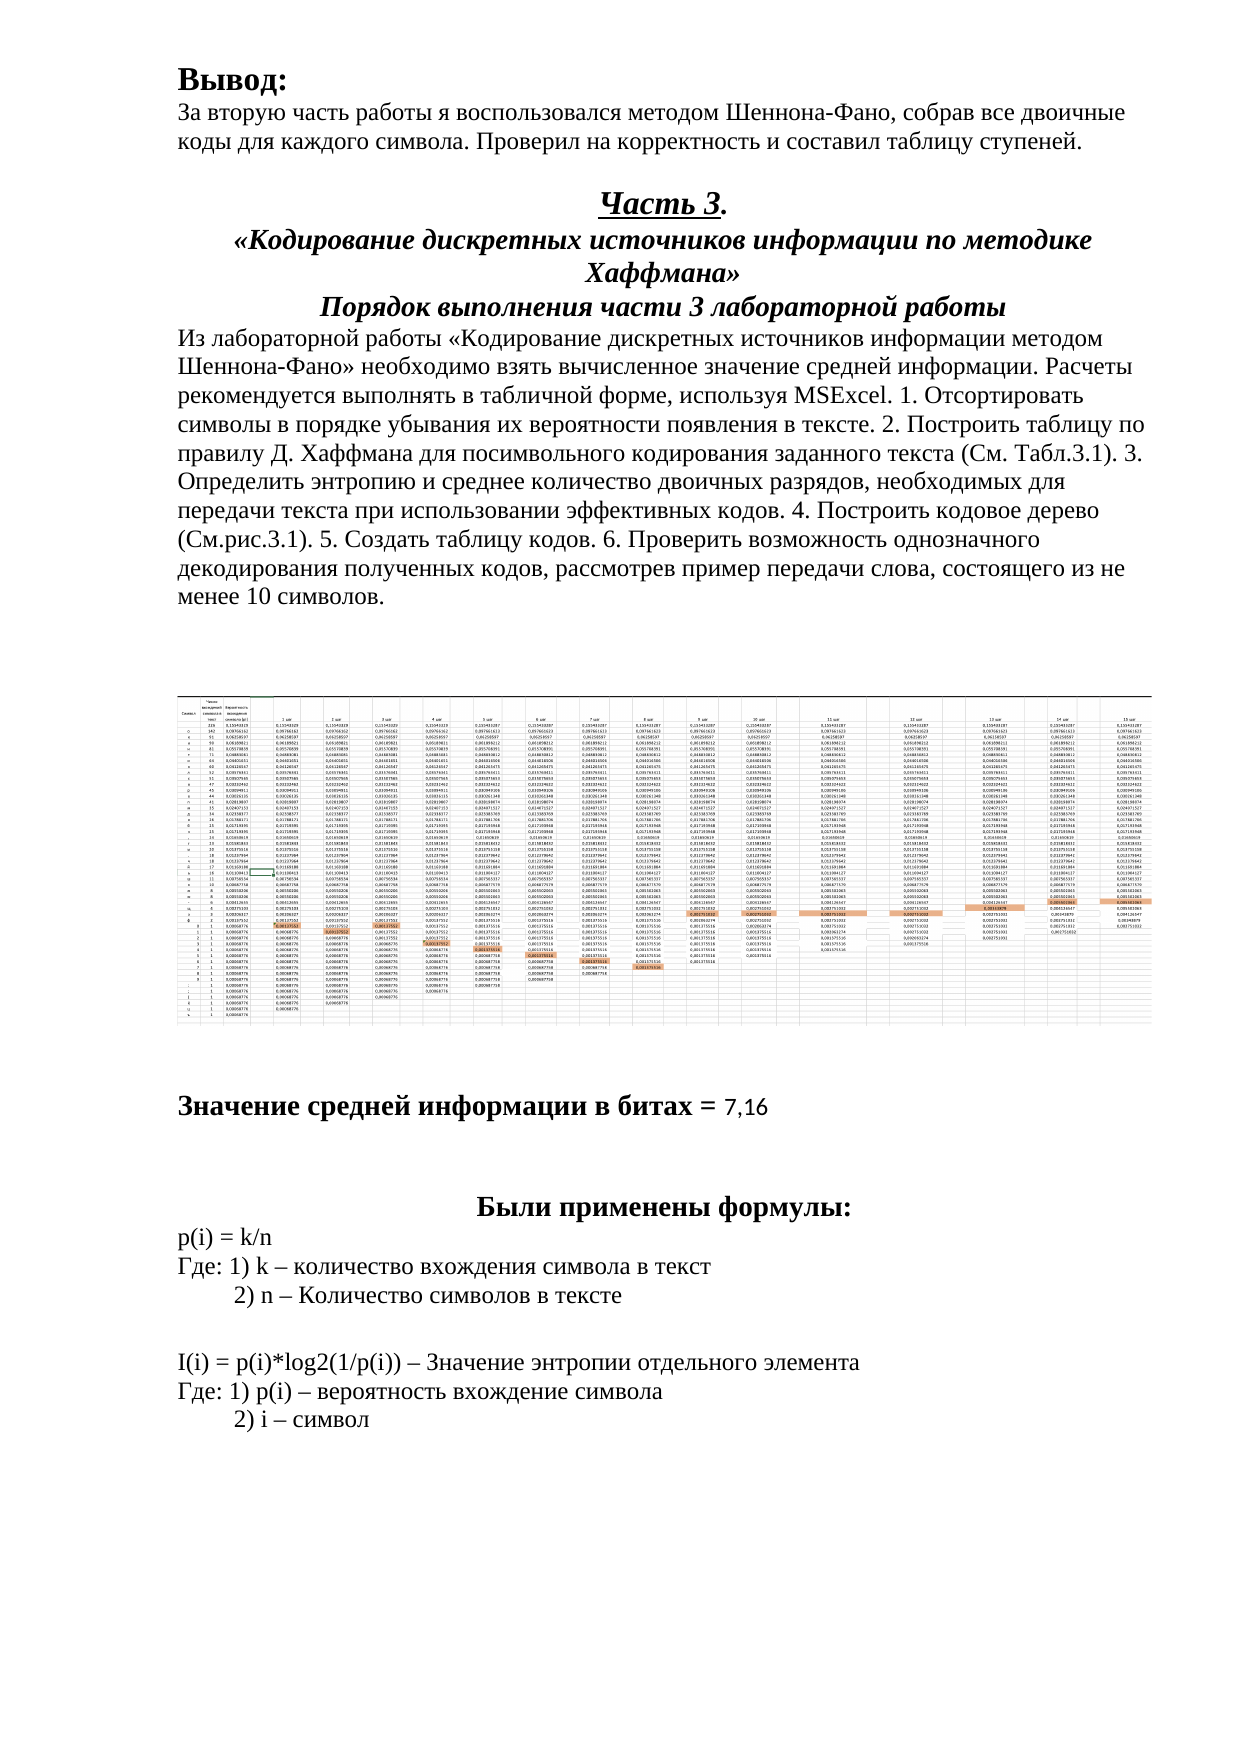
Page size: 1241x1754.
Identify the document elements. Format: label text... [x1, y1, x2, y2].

text Из лабораторной работы «Кодирование дискретных источников информации методом Шеннона-Фано» необходимо взять вычисленное значение средней информации. Расчеты рекомендуется выполнять в табличной форме, используя MSExcel. 1. Отсортировать символы в порядке убывания их вероятности появления в тексте. 2. Построить таблицу по правилу Д. Хаффмана для посимвольного кодирования заданного текста (См. Табл.3.1). 3. Определить энтропию и среднее количество двоичных разрядов, необходимых для передачи текста при использовании эффективных кодов. 4. Построить кодовое дерево (См.рис.3.1). 5. Создать таблицу кодов. 6. Проверить возможность однозначного декодирования полученных кодов, рассмотрев пример передачи слова, состоящего из не менее 10 символов. [177, 323, 1152, 610]
text I(i) = p(i)*log2(1/p(i)) – Значение энтропии отдельного элемента [177, 1347, 1152, 1376]
text 2) i – символ [177, 1404, 1152, 1433]
text p(i) = k/n [177, 1222, 1152, 1251]
picture [177, 696, 1152, 1026]
text Порядок выполнения части 3 лабораторной работы [177, 289, 1152, 323]
text Значение средней информации в битах = 7,16 [177, 1088, 1152, 1122]
text За вторую часть работы я воспользовался методом Шеннона-Фано, собрав все двоичные коды для каждого символа. Проверил на корректность и составил таблицу ступеней. [177, 97, 1152, 155]
text Где: 1) p(i) – вероятность вхождение символа [177, 1376, 1152, 1404]
text Вывод: [177, 59, 1152, 97]
text Часть 3. [177, 184, 1152, 222]
text Были применены формулы: [177, 1189, 1152, 1222]
text 2) n – Количество символов в тексте [177, 1280, 1152, 1309]
text «Кодирование дискретных источников информации по методике Хаффмана» [177, 222, 1152, 289]
text Где: 1) k – количество вхождения символа в текст [177, 1251, 1152, 1280]
